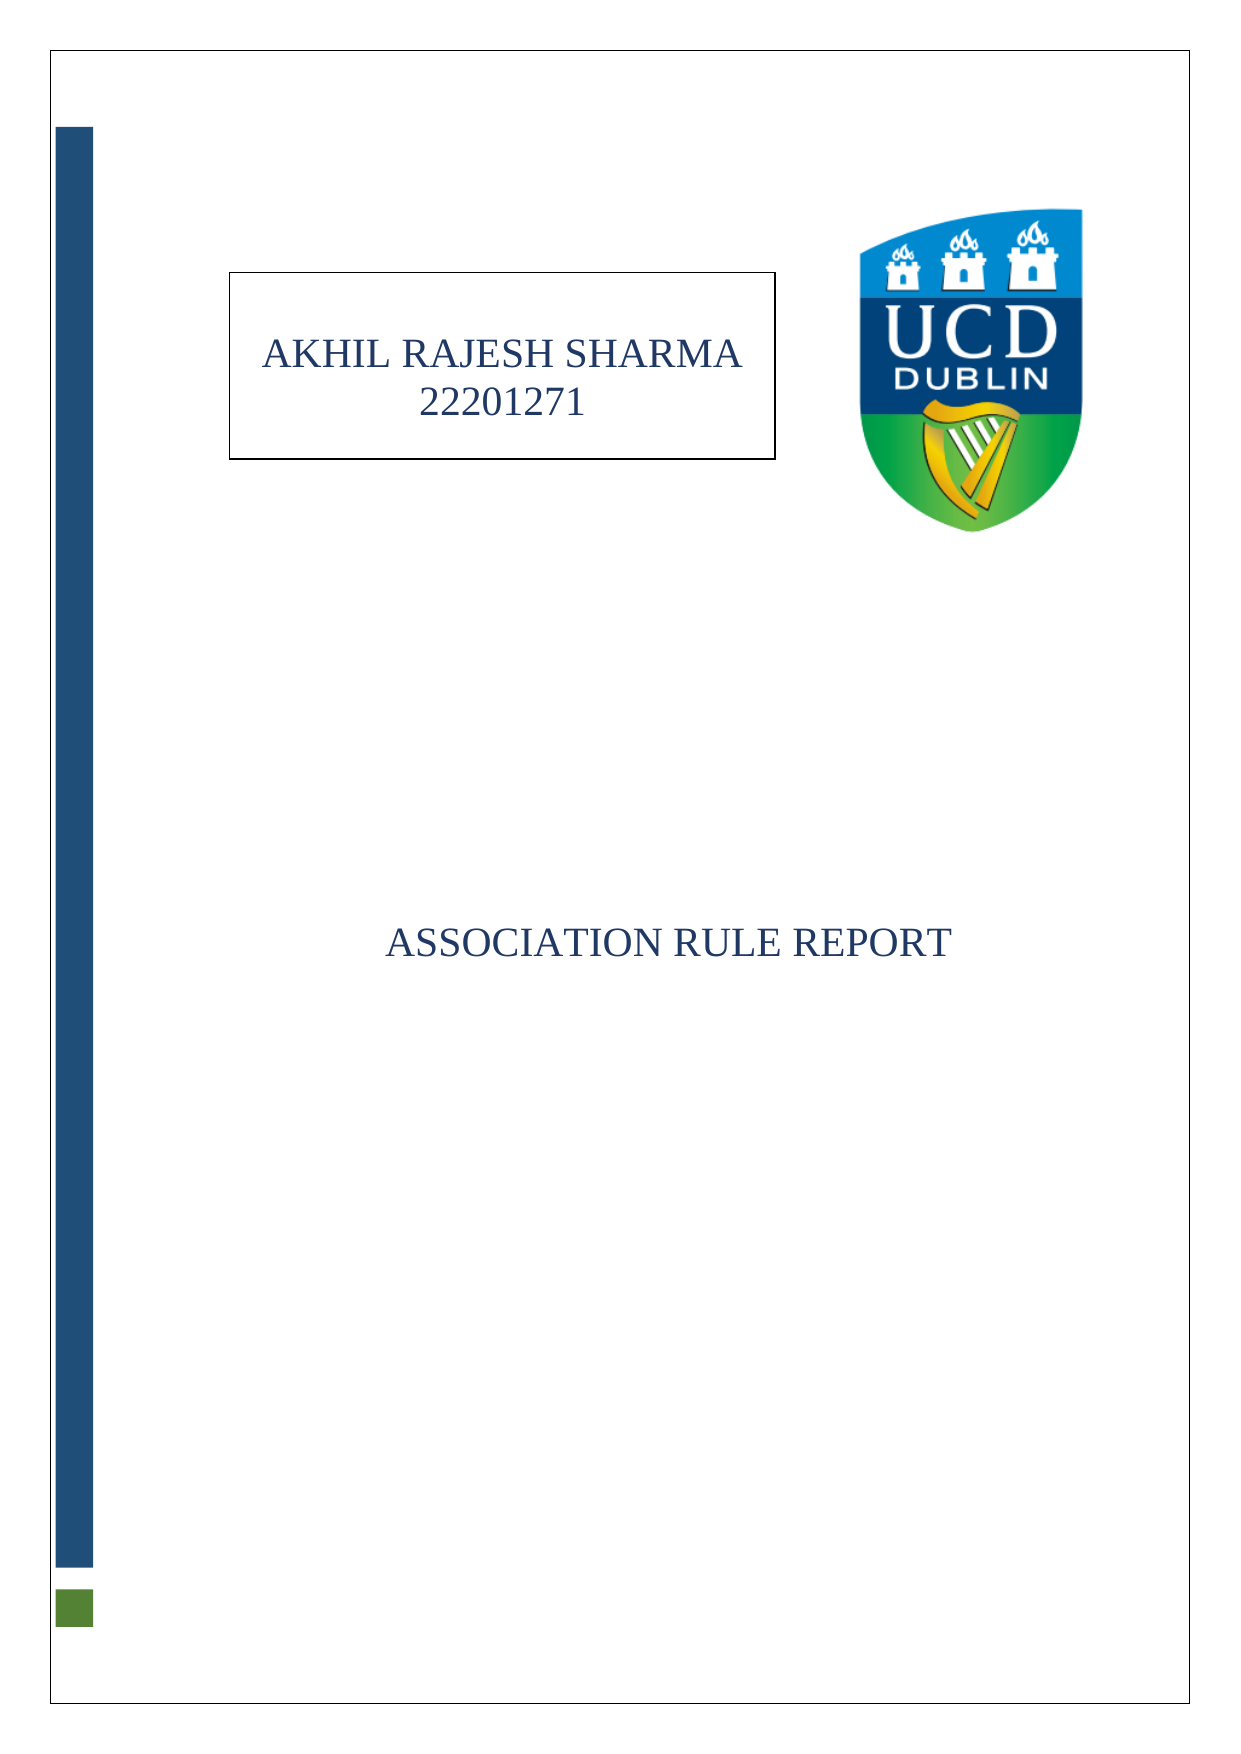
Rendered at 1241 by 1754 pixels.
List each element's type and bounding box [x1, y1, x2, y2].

picture [851, 196, 1091, 547]
